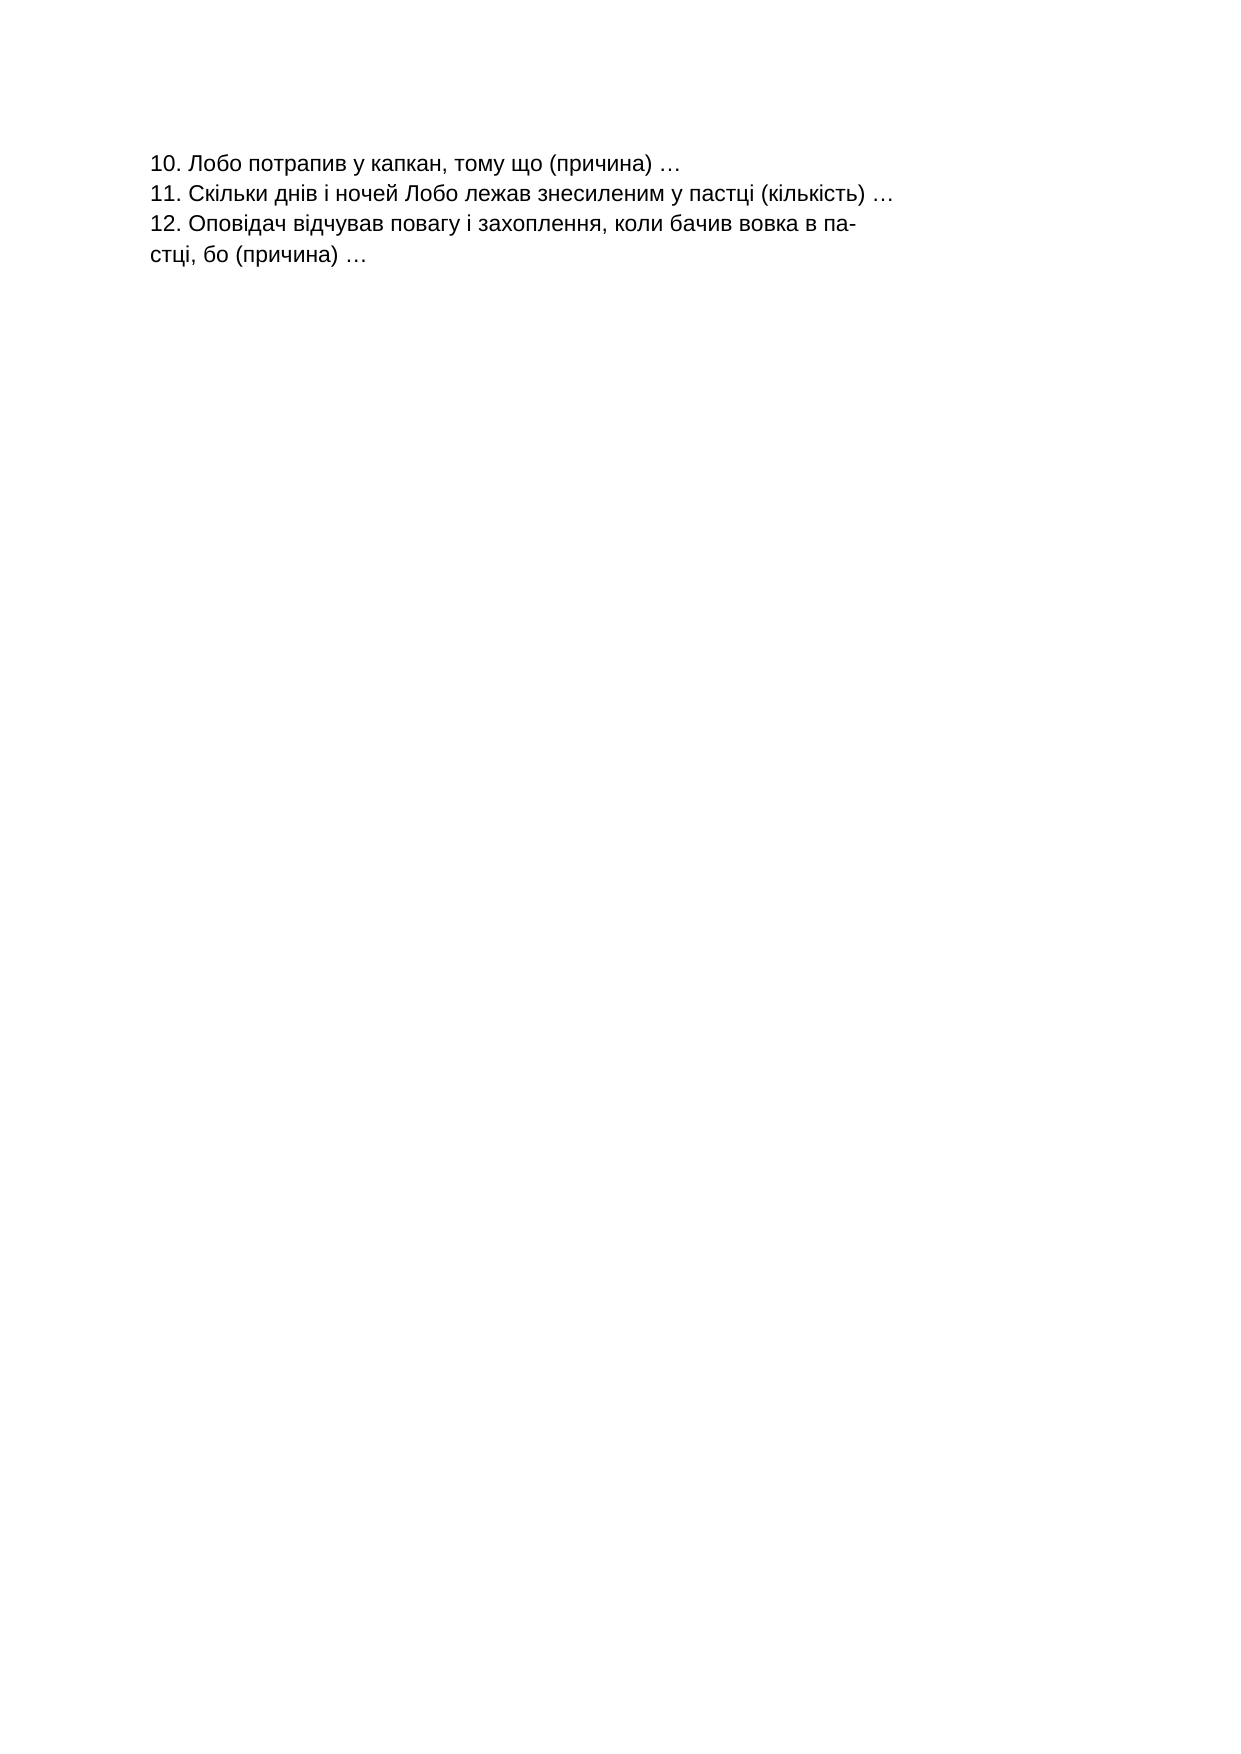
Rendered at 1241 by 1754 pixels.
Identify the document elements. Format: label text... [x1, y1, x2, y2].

text стці, бо (причина) … [150, 241, 1090, 267]
text 12. Оповідач відчував повагу і захоплення, коли бачив вовка в па- [150, 210, 1090, 237]
text 11. Скільки днів і ночей Лобо лежав знесиленим у пастці (кількість) … [150, 180, 1090, 207]
text 10. Лобо потрапив у капкан, тому що (причина) … [150, 150, 1090, 176]
